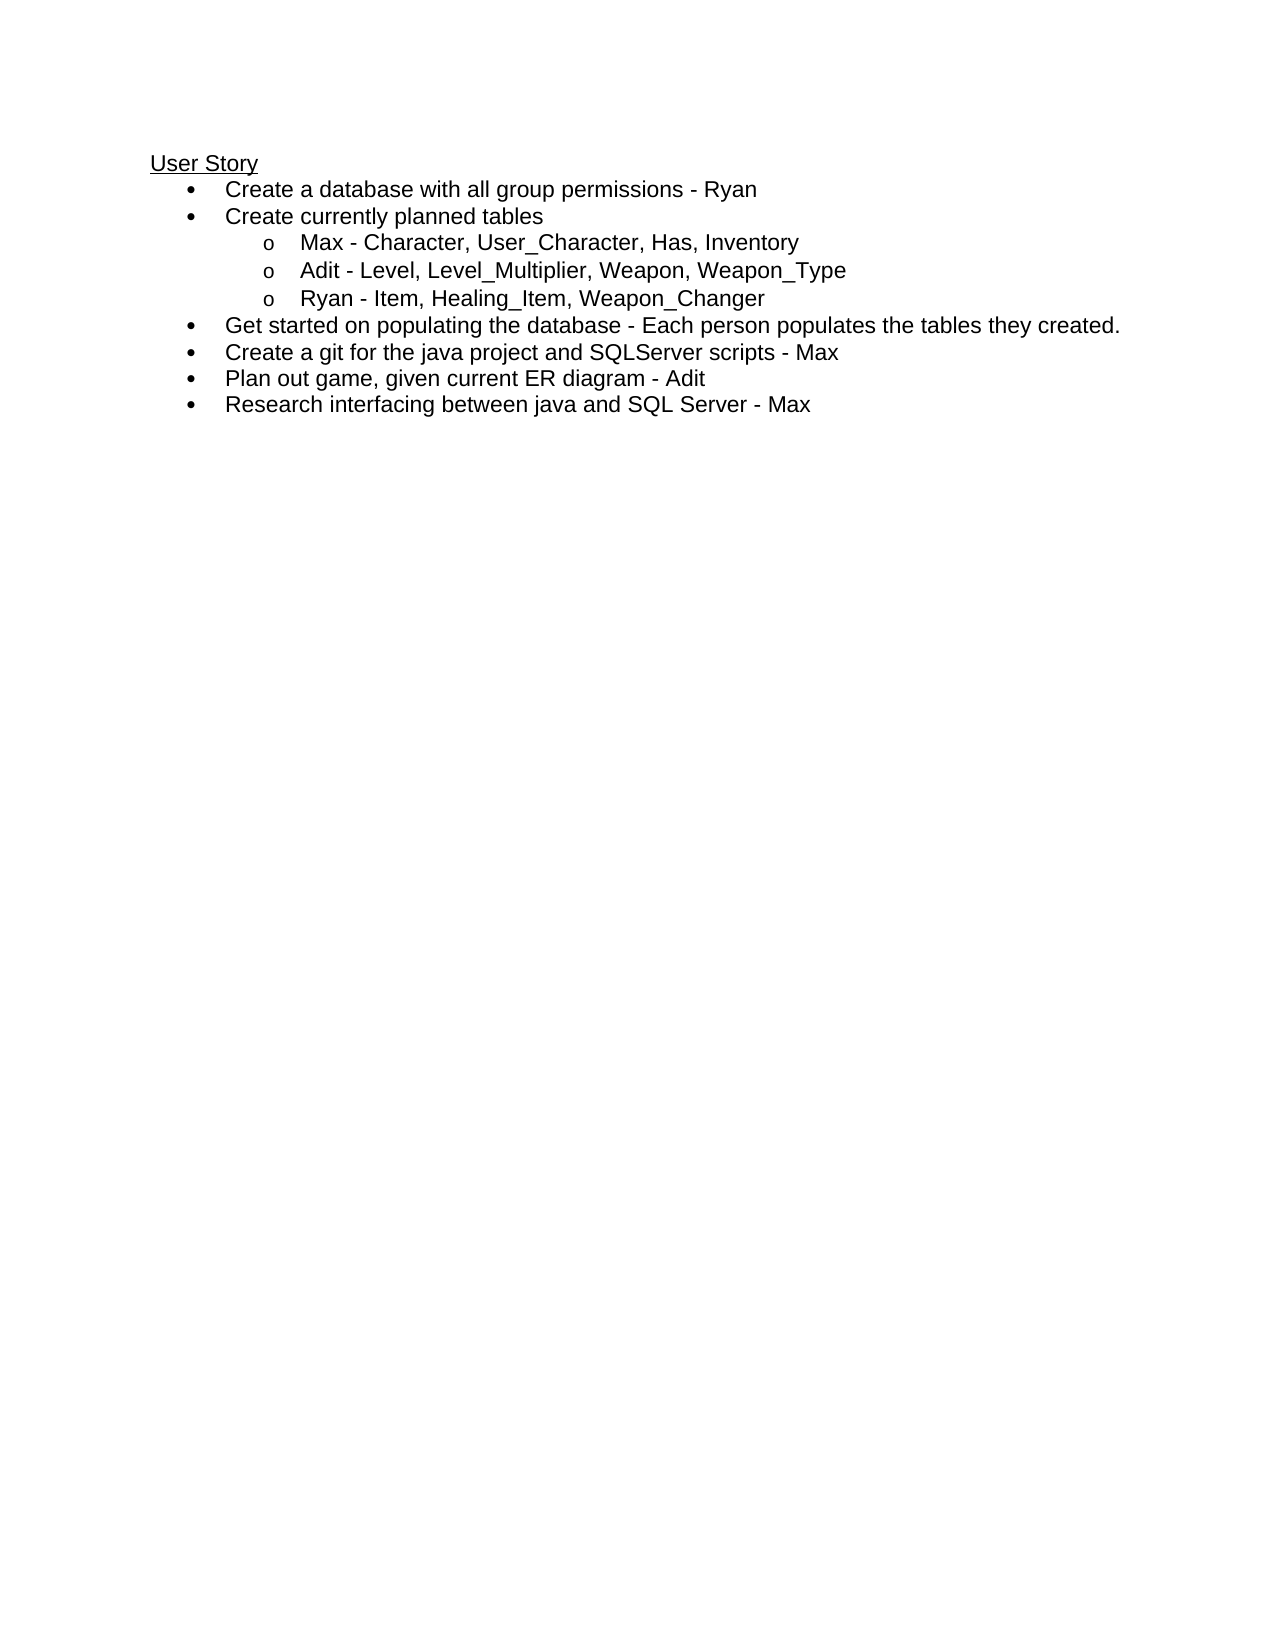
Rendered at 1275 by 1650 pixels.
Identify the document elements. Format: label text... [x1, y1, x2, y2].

list Max - Character, User_Character, Has, Inventory [262, 229, 1125, 257]
list Create currently planned tables [187, 203, 1125, 229]
list Create a database with all group permissions - Ryan [187, 176, 1125, 203]
list Get started on populating the database - Each person populates the tables they created. [187, 312, 1125, 338]
list Adit - Level, Level_Multiplier, Weapon, Weapon_Type [262, 257, 1125, 284]
text User Story [150, 150, 1125, 176]
list Plan out game, given current ER diagram - Adit [187, 365, 1125, 391]
list Research interfacing between java and SQL Server - Max [187, 391, 1125, 418]
list Create a git for the java project and SQLServer scripts - Max [187, 338, 1125, 365]
list Ryan - Item, Healing_Item, Weapon_Changer [262, 284, 1125, 312]
